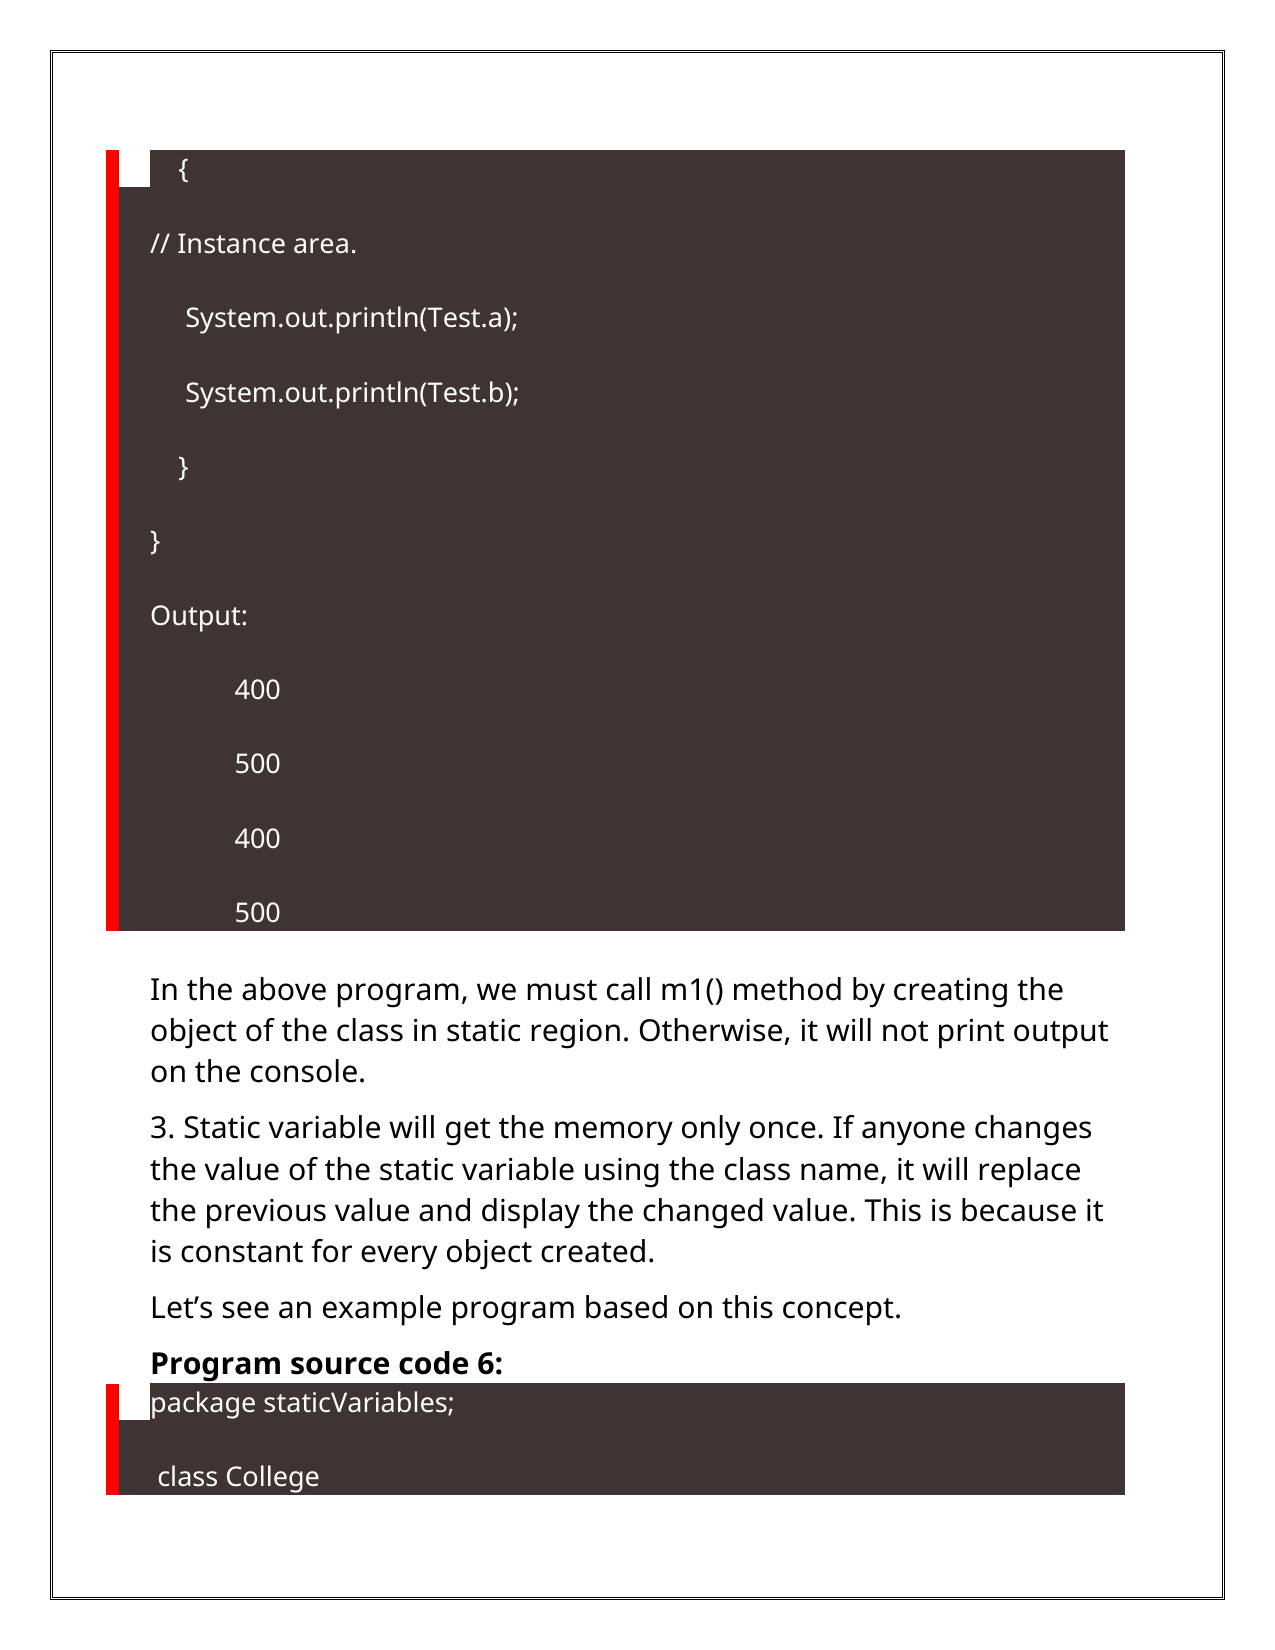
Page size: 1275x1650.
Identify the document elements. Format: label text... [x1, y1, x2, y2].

text class College [119, 1458, 1125, 1495]
text In the above program, we must call m1() method by creating the object of the class in static region. Otherwise, it will not print output on the console. [150, 968, 1125, 1092]
text } [119, 447, 1125, 484]
text package staticVariables; [150, 1383, 1125, 1420]
text System.out.println(Test.b); [119, 373, 1125, 410]
text } [119, 522, 1125, 559]
text 3. Static variable will get the memory only once. If anyone changes the value of the static variable using the class name, it will replace the previous value and display the changed value. This is because it is constant for every object created. [150, 1107, 1125, 1271]
text // Instance area. [119, 224, 1125, 261]
text System.out.println(Test.a); [119, 299, 1125, 336]
text Output: [119, 596, 1125, 633]
text 500 [119, 894, 1125, 931]
text 400 [119, 671, 1125, 707]
text 400 [119, 819, 1125, 856]
text Let’s see an example program based on this concept. [150, 1286, 1125, 1327]
text { [150, 150, 1125, 187]
text Program source code 6: [150, 1342, 1125, 1383]
text 500 [119, 745, 1125, 782]
